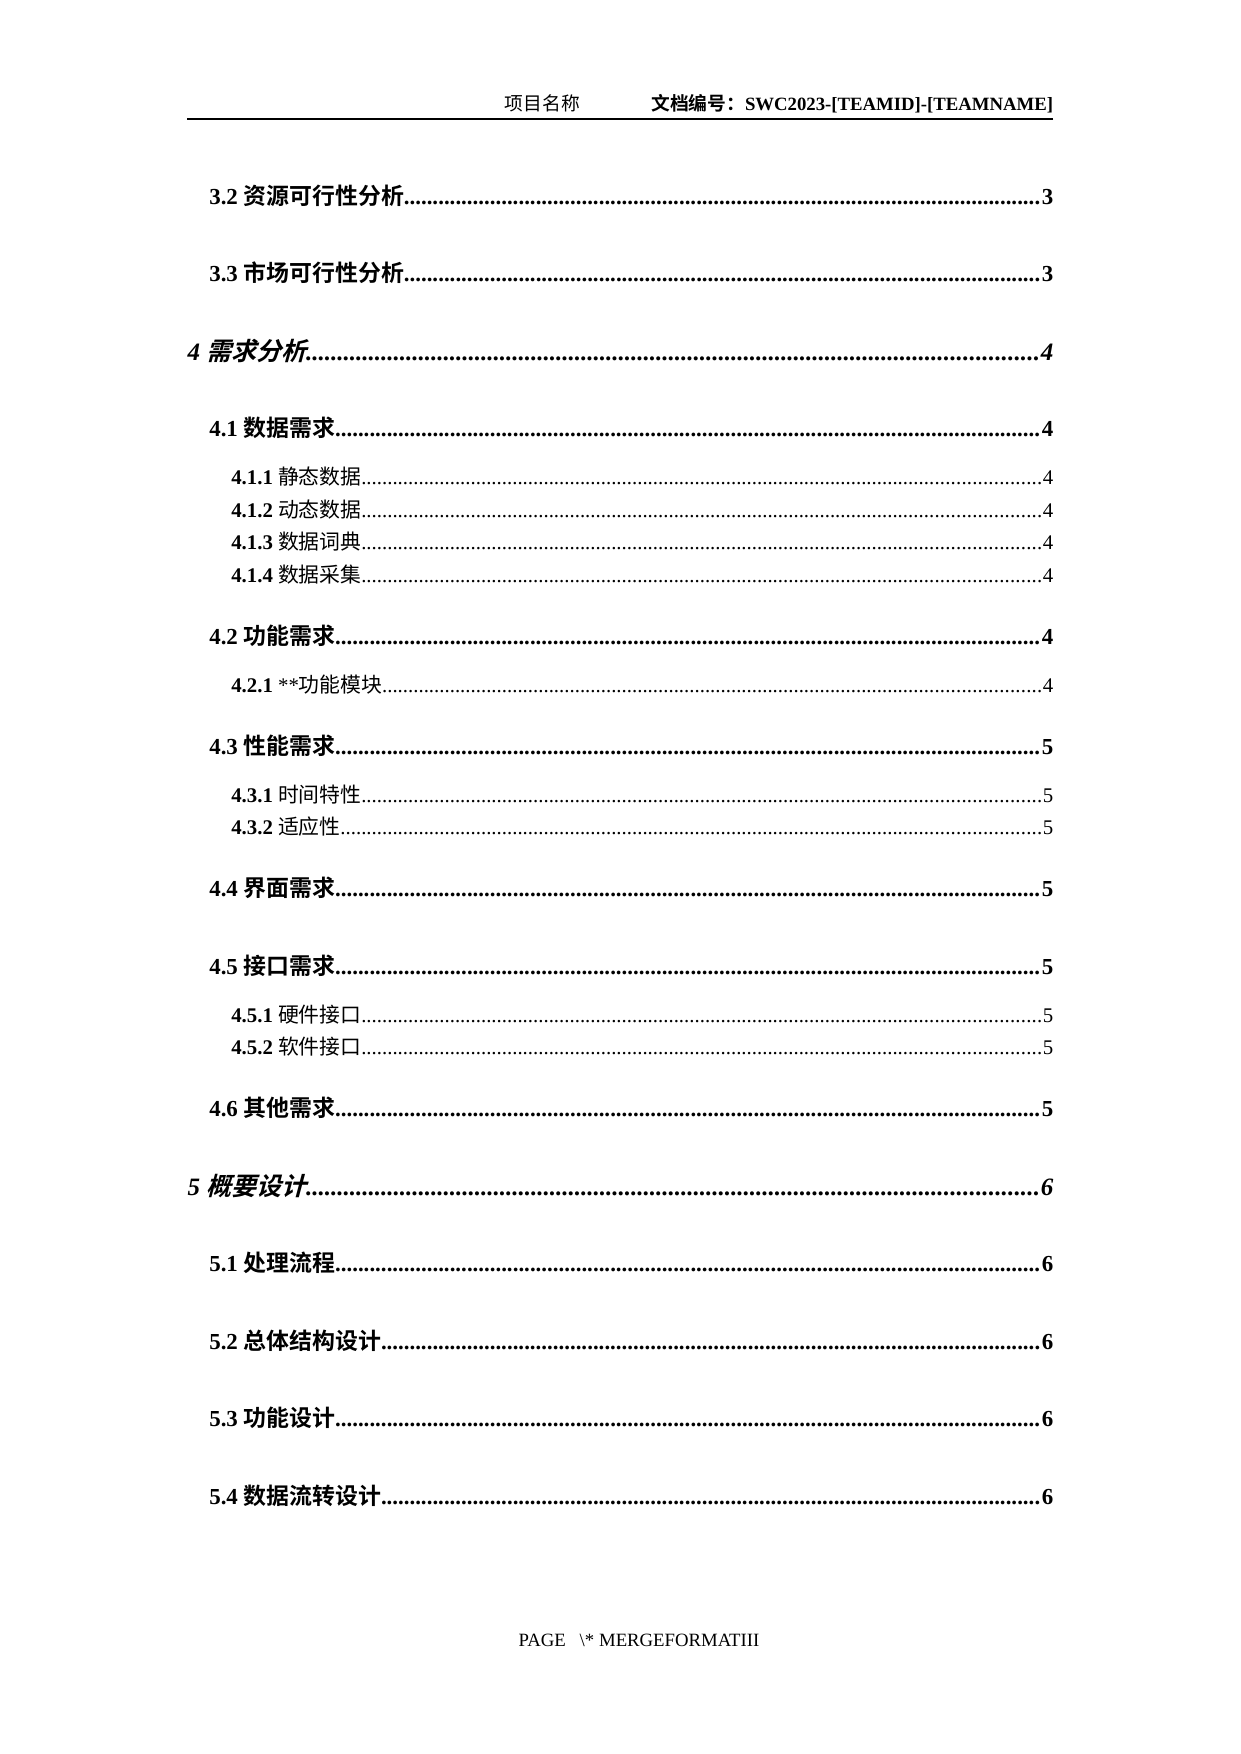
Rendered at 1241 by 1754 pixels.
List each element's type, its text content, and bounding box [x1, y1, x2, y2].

text 4.1.1 静态数据 4 [231, 459, 1053, 492]
text 4.3.1 时间特性 5 [231, 777, 1053, 809]
text 4.3 性能需求 5 [209, 712, 1053, 777]
text 4.2.1 **功能模块 4 [231, 667, 1053, 699]
text 5.2 总体结构设计 6 [209, 1307, 1053, 1372]
text 5 概要设计 6 [187, 1152, 1053, 1217]
text 4.5.2 软件接口 5 [231, 1029, 1053, 1062]
text 3.3 市场可行性分析 3 [209, 239, 1053, 304]
text 4.5 接口需求 5 [209, 932, 1053, 997]
text 5.1 处理流程 6 [209, 1229, 1053, 1294]
text 4.5.1 硬件接口 5 [231, 997, 1053, 1029]
text 4.6 其他需求 5 [209, 1074, 1053, 1139]
text 4.1.4 数据采集 4 [231, 557, 1053, 589]
text 3.2 资源可行性分析 3 [209, 162, 1053, 227]
text 4.2 功能需求 4 [209, 602, 1053, 667]
text 4.1 数据需求 4 [209, 394, 1053, 459]
text 4.3.2 适应性 5 [231, 809, 1053, 842]
text 5.4 数据流转设计 6 [209, 1462, 1053, 1527]
text 4 需求分析 4 [187, 317, 1053, 382]
text 4.1.3 数据词典 4 [231, 524, 1053, 557]
text 5.3 功能设计 6 [209, 1384, 1053, 1449]
text 4.4 界面需求 5 [209, 854, 1053, 919]
text 4.1.2 动态数据 4 [231, 492, 1053, 524]
